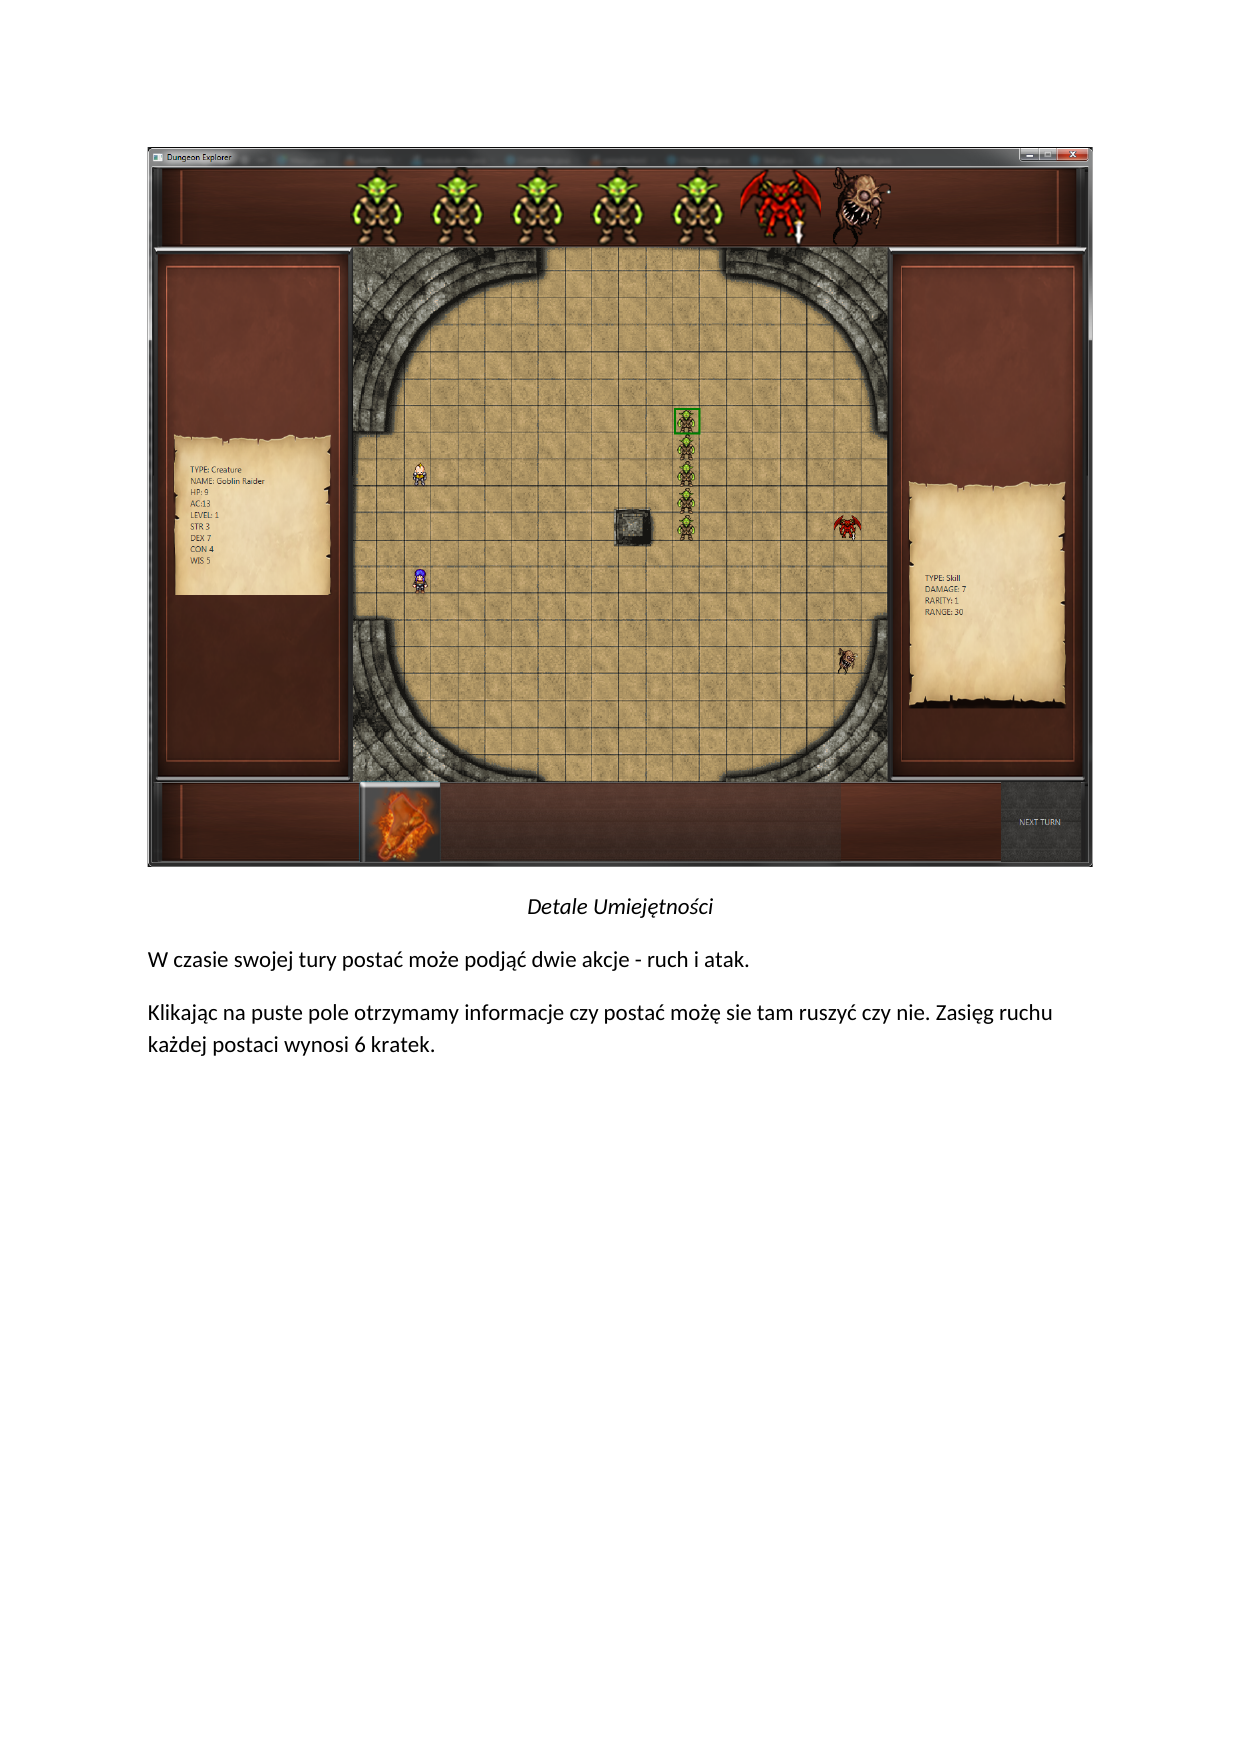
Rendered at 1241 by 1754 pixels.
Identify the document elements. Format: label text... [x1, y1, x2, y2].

text W czasie swojej tury postać może podjąć dwie akcje - ruch i atak. [148, 945, 1093, 973]
text Klikając na puste pole otrzymamy informacje czy postać możę sie tam ruszyć czy nie. Zasięg ruchu każdej postaci wynosi 6 kratek. [148, 998, 1093, 1058]
text Detale Umiejętności [148, 892, 1093, 920]
picture [147, 147, 1093, 867]
